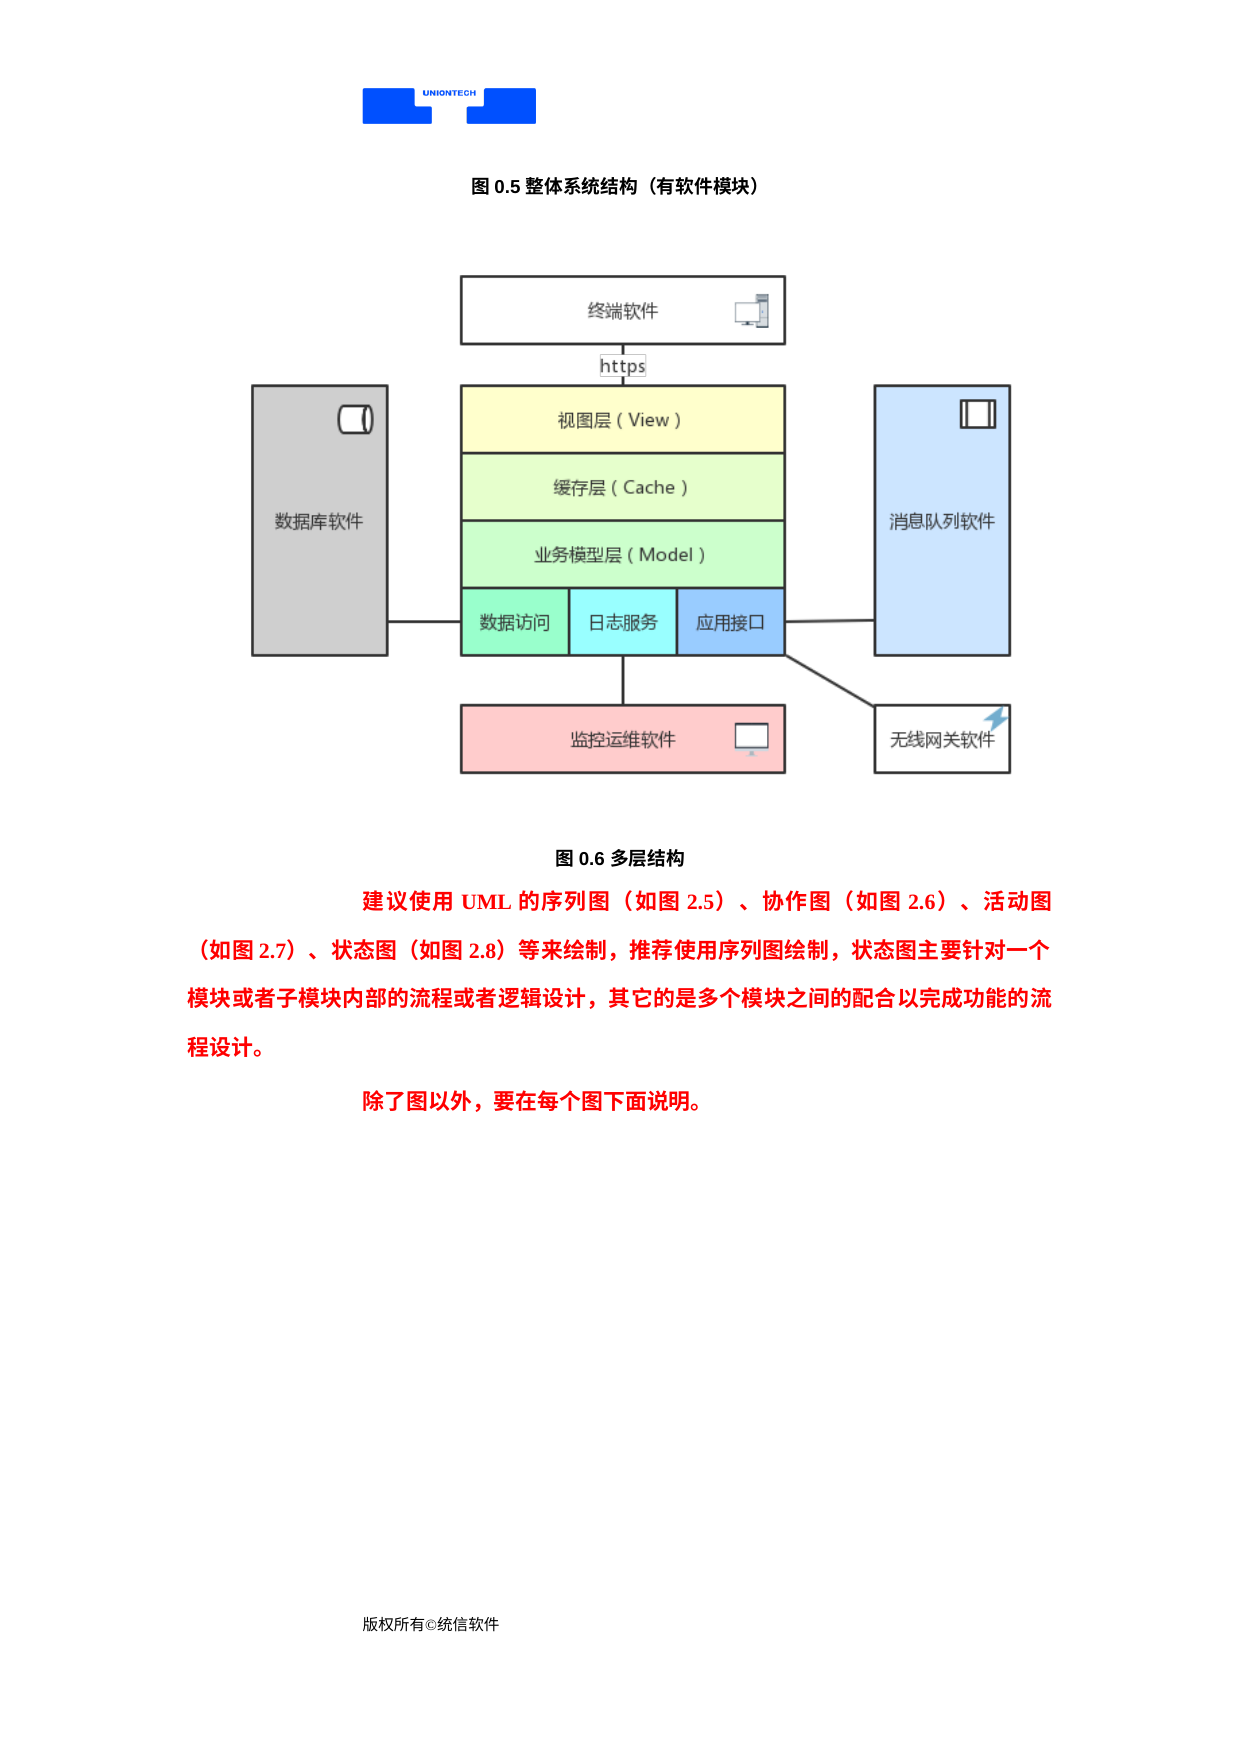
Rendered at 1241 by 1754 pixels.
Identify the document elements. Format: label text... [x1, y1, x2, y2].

picture [188, 212, 1053, 816]
text 除了图以外，要在每个图下面说明。 [187, 1083, 1053, 1116]
picture [362, 88, 536, 124]
text 图 0.6 多层结构 [187, 841, 1053, 873]
text 图 0.5 整体系统结构（有软件模块） [187, 169, 1053, 202]
text 建议使用UML的序列图（如图2.5）、协作图（如图2.6）、活动图（如图2.7）、状态图（如图2.8）等来绘制，推荐使用序列图绘制，状态图主要针对一个模块或者子模块内部的流程或者逻辑设计，其它的是多个模块之间的配合以完成功能的流程设计。 [187, 883, 1053, 1062]
